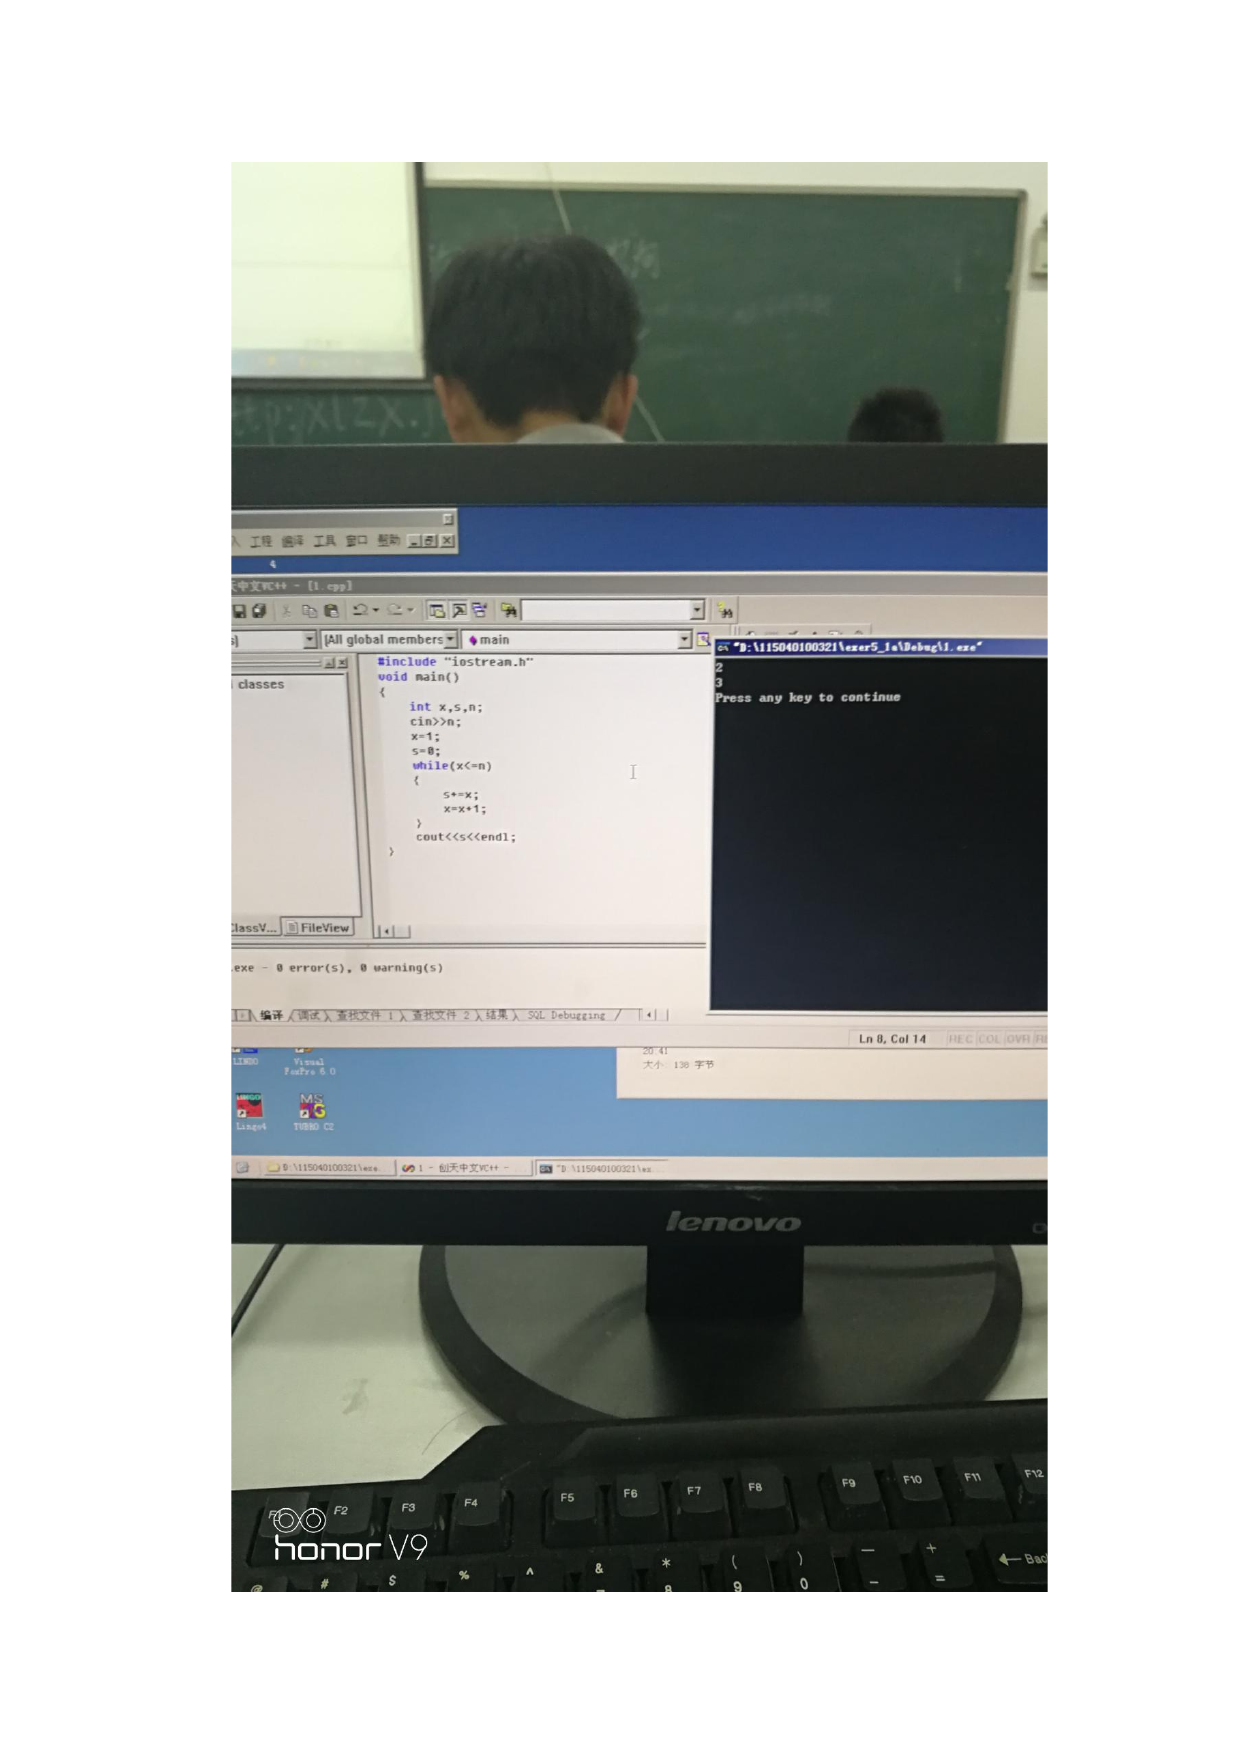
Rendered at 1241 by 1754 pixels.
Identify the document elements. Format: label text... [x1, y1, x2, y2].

picture [231, 162, 1048, 1592]
